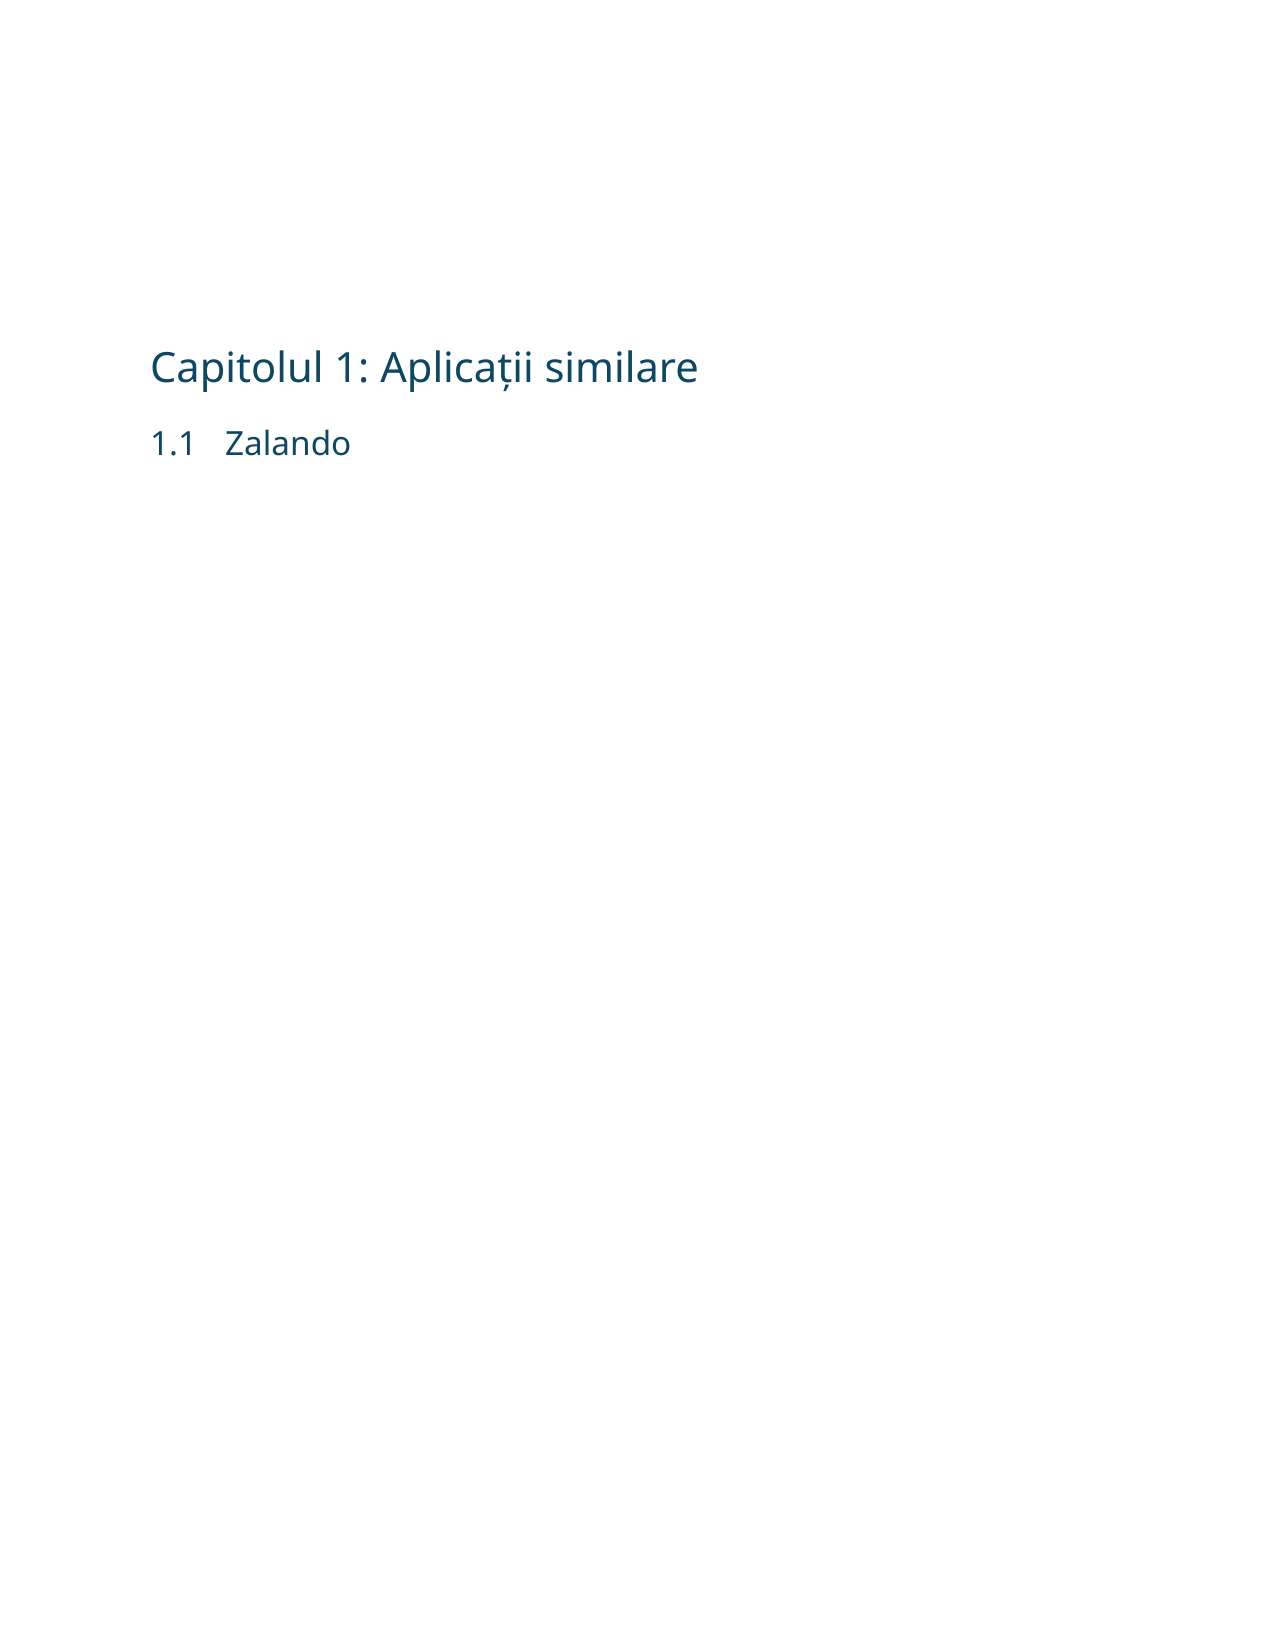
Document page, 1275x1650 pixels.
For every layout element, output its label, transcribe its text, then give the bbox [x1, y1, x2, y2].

subtitle Capitolul 1: Aplicații similare [150, 338, 1125, 395]
subtitle Zalando [150, 420, 1125, 466]
